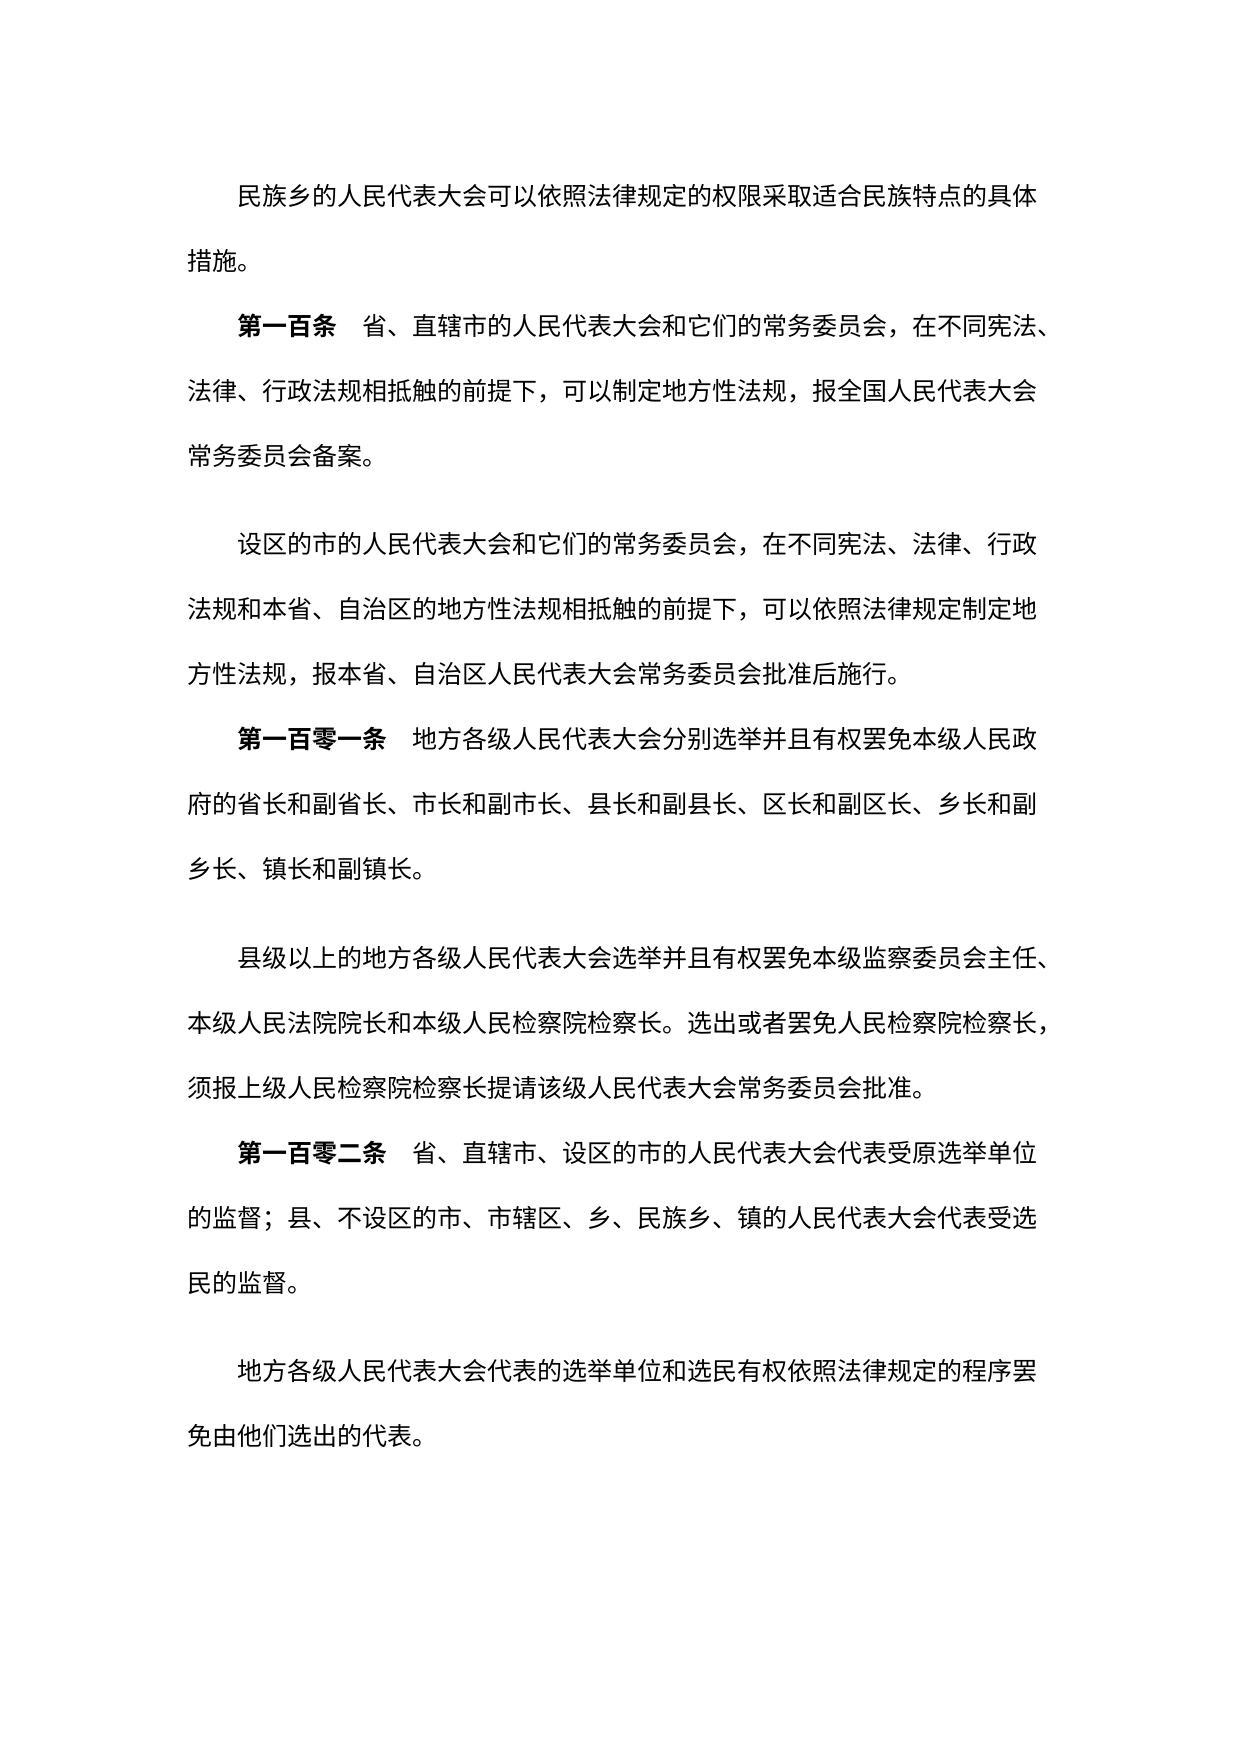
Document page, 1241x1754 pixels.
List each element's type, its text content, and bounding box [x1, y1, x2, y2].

text 地方各级人民代表大会代表的选举单位和选民有权依照法律规定的程序罢免由他们选出的代表。 [187, 1337, 1053, 1467]
text 第一百零二条 省、直辖市、设区的市的人民代表大会代表受原选举单位的监督；县、不设区的市、市辖区、乡、民族乡、镇的人民代表大会代表受选民的监督。 [187, 1119, 1053, 1314]
text 第一百零一条 地方各级人民代表大会分别选举并且有权罢免本级人民政府的省长和副省长、市长和副市长、县长和副县长、区长和副区长、乡长和副乡长、镇长和副镇长。 [187, 705, 1053, 900]
text 设区的市的人民代表大会和它们的常务委员会，在不同宪法、法律、行政法规和本省、自治区的地方性法规相抵触的前提下，可以依照法律规定制定地方性法规，报本省、自治区人民代表大会常务委员会批准后施行。 [187, 510, 1053, 705]
text 县级以上的地方各级人民代表大会选举并且有权罢免本级监察委员会主任、本级人民法院院长和本级人民检察院检察长。选出或者罢免人民检察院检察长，须报上级人民检察院检察长提请该级人民代表大会常务委员会批准。 [187, 924, 1053, 1119]
text 第一百条 省、直辖市的人民代表大会和它们的常务委员会，在不同宪法、法律、行政法规相抵触的前提下，可以制定地方性法规，报全国人民代表大会常务委员会备案。 [187, 292, 1053, 487]
text 民族乡的人民代表大会可以依照法律规定的权限采取适合民族特点的具体措施。 [187, 162, 1053, 292]
